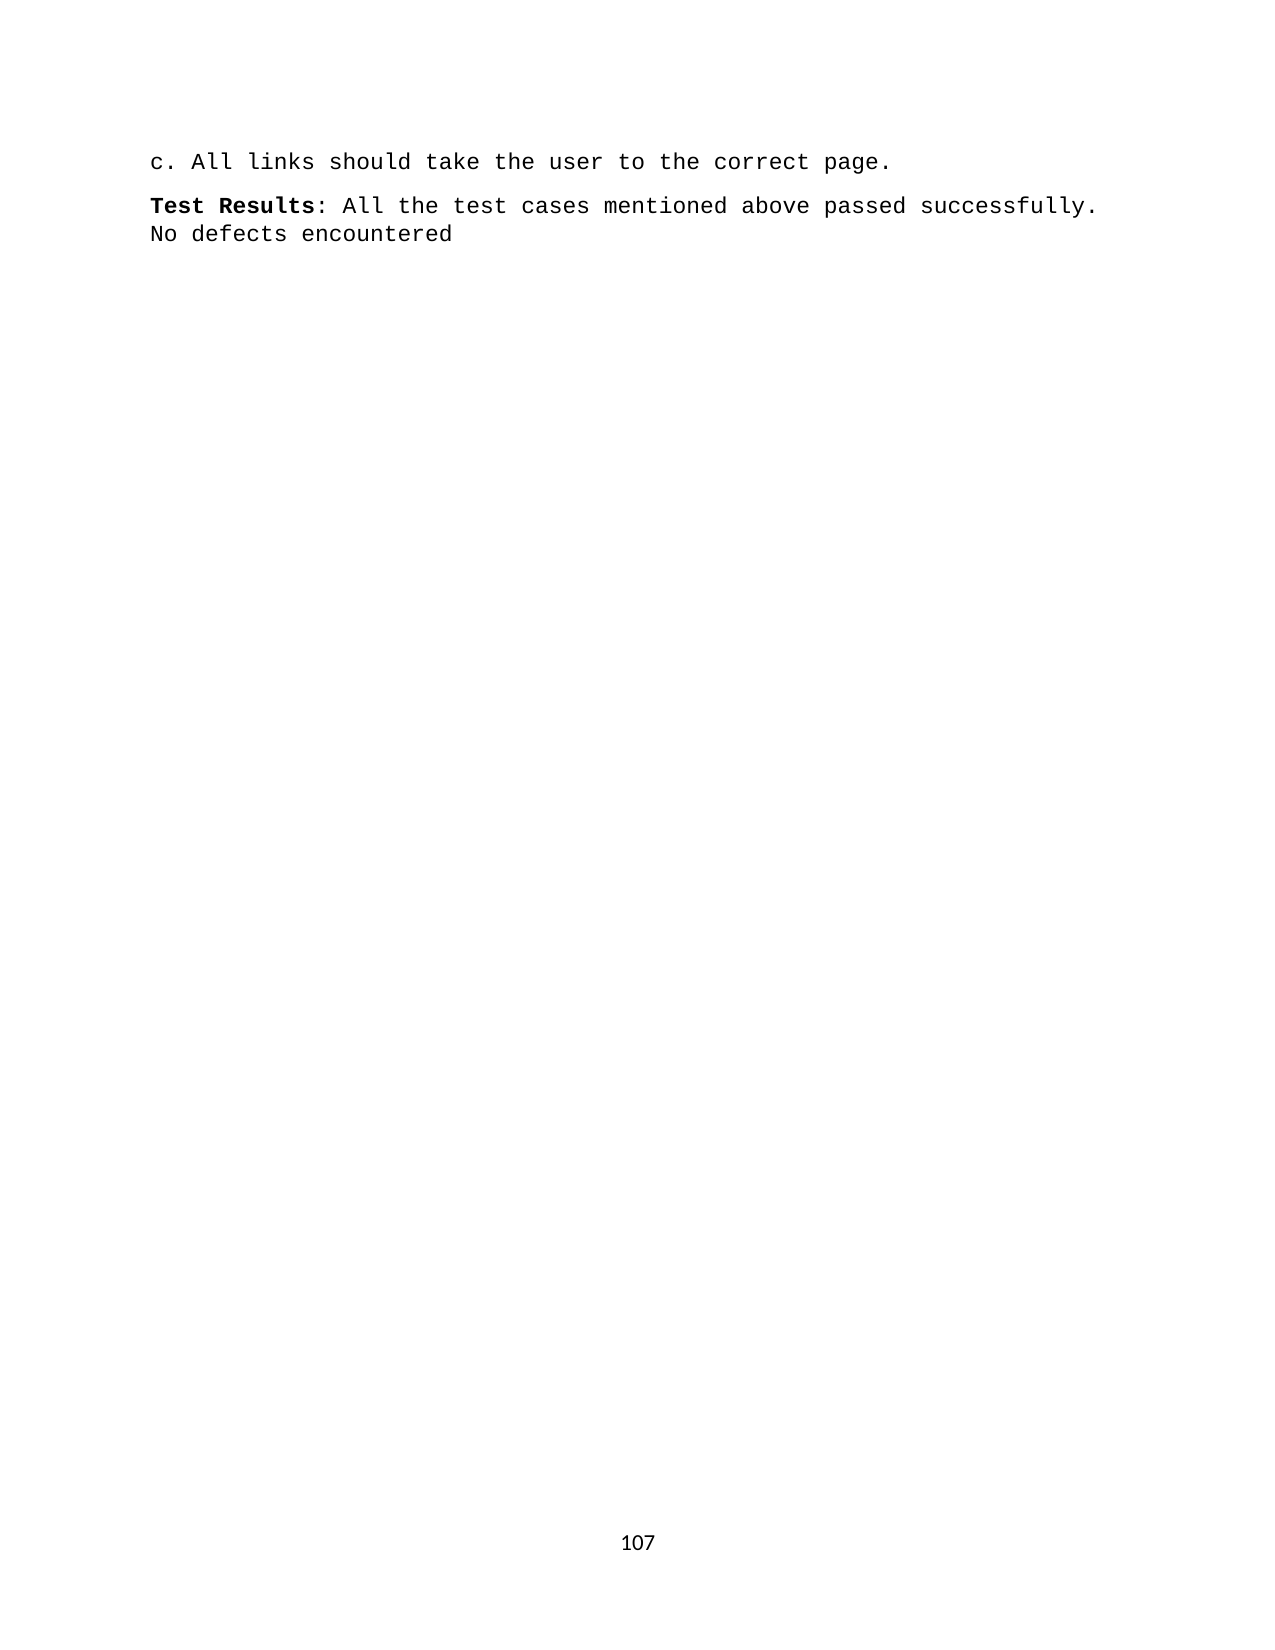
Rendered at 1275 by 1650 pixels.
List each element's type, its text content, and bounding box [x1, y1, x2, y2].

text Test Results: All the test cases mentioned above passed successfully. No defects encountered [150, 194, 1125, 248]
text c. All links should take the user to the correct page. [150, 150, 1125, 176]
